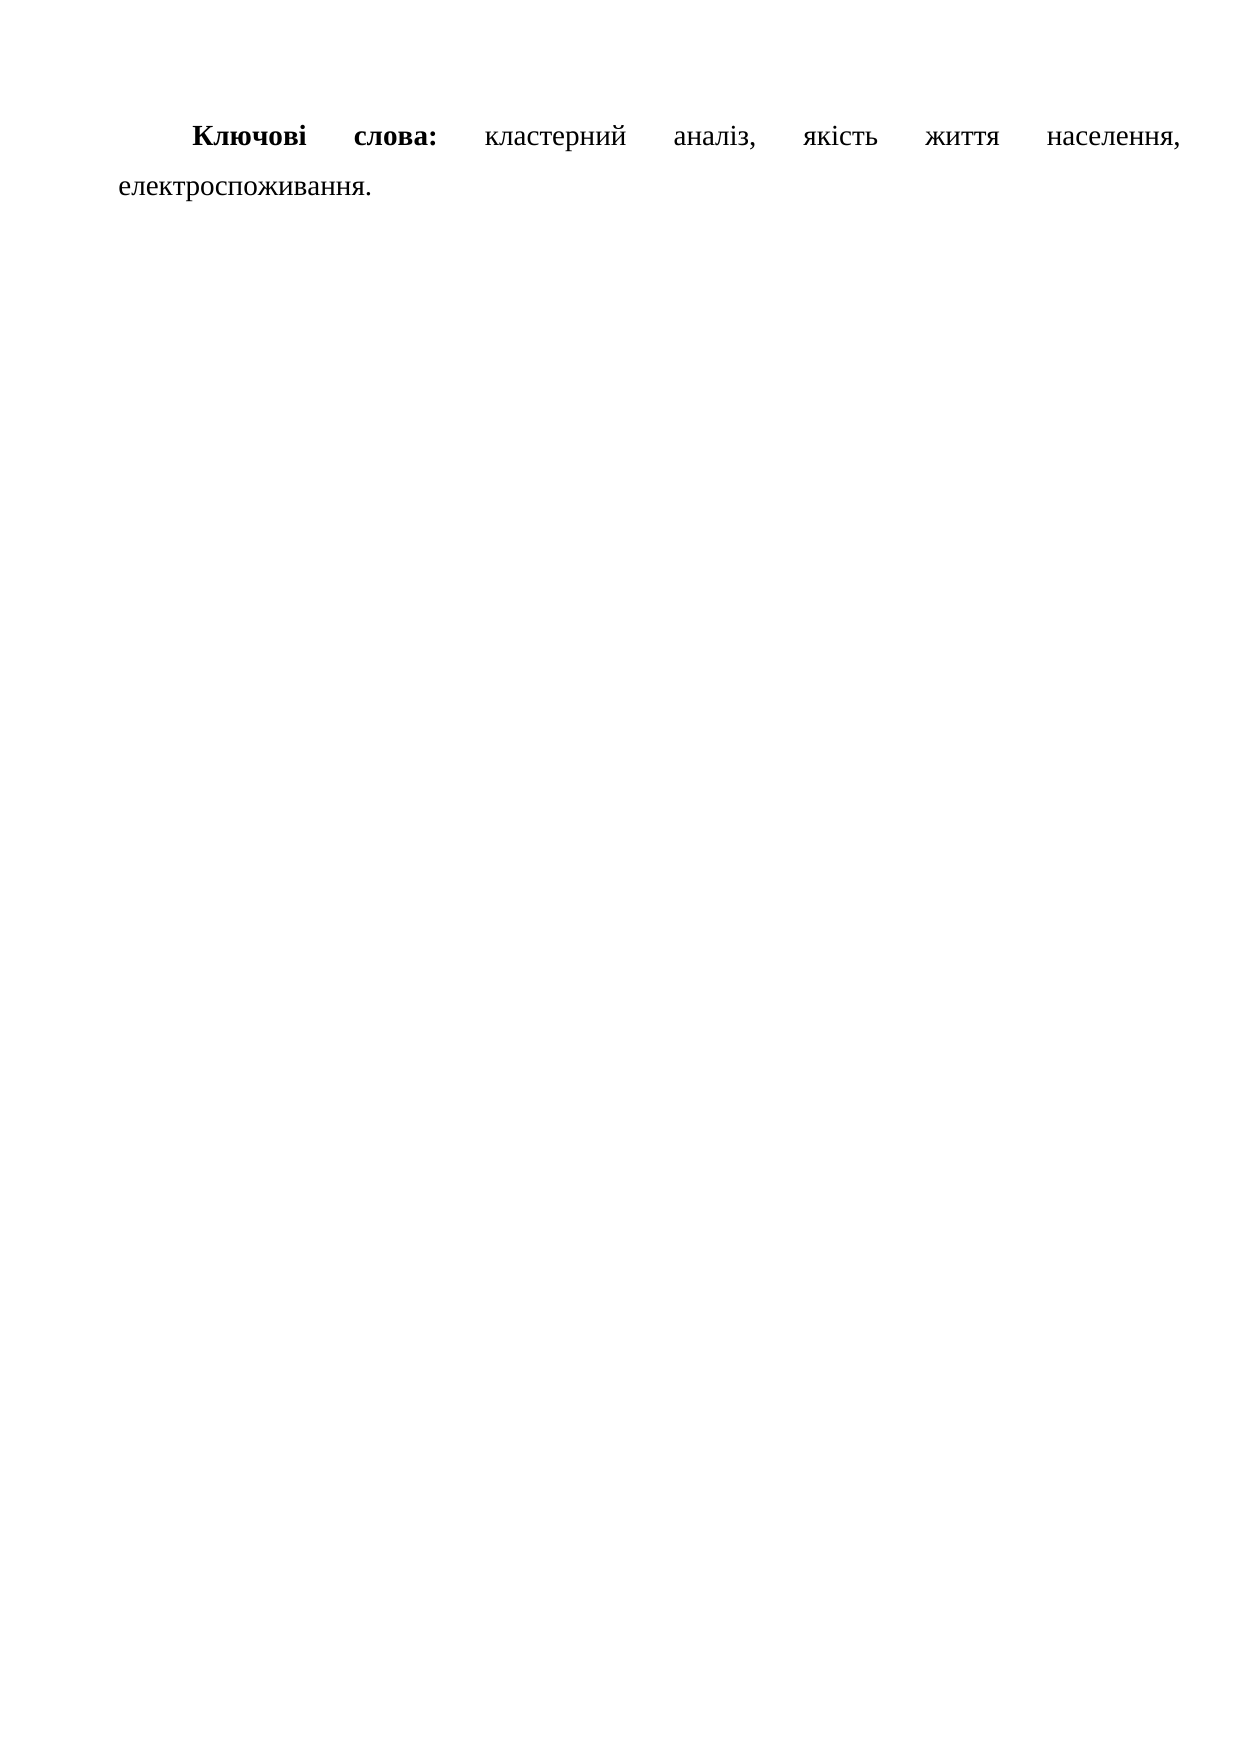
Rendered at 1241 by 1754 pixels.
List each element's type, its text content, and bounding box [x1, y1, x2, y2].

text Ключові слова: кластерний аналіз, якість життя населення, електроспоживання. [118, 118, 1181, 202]
